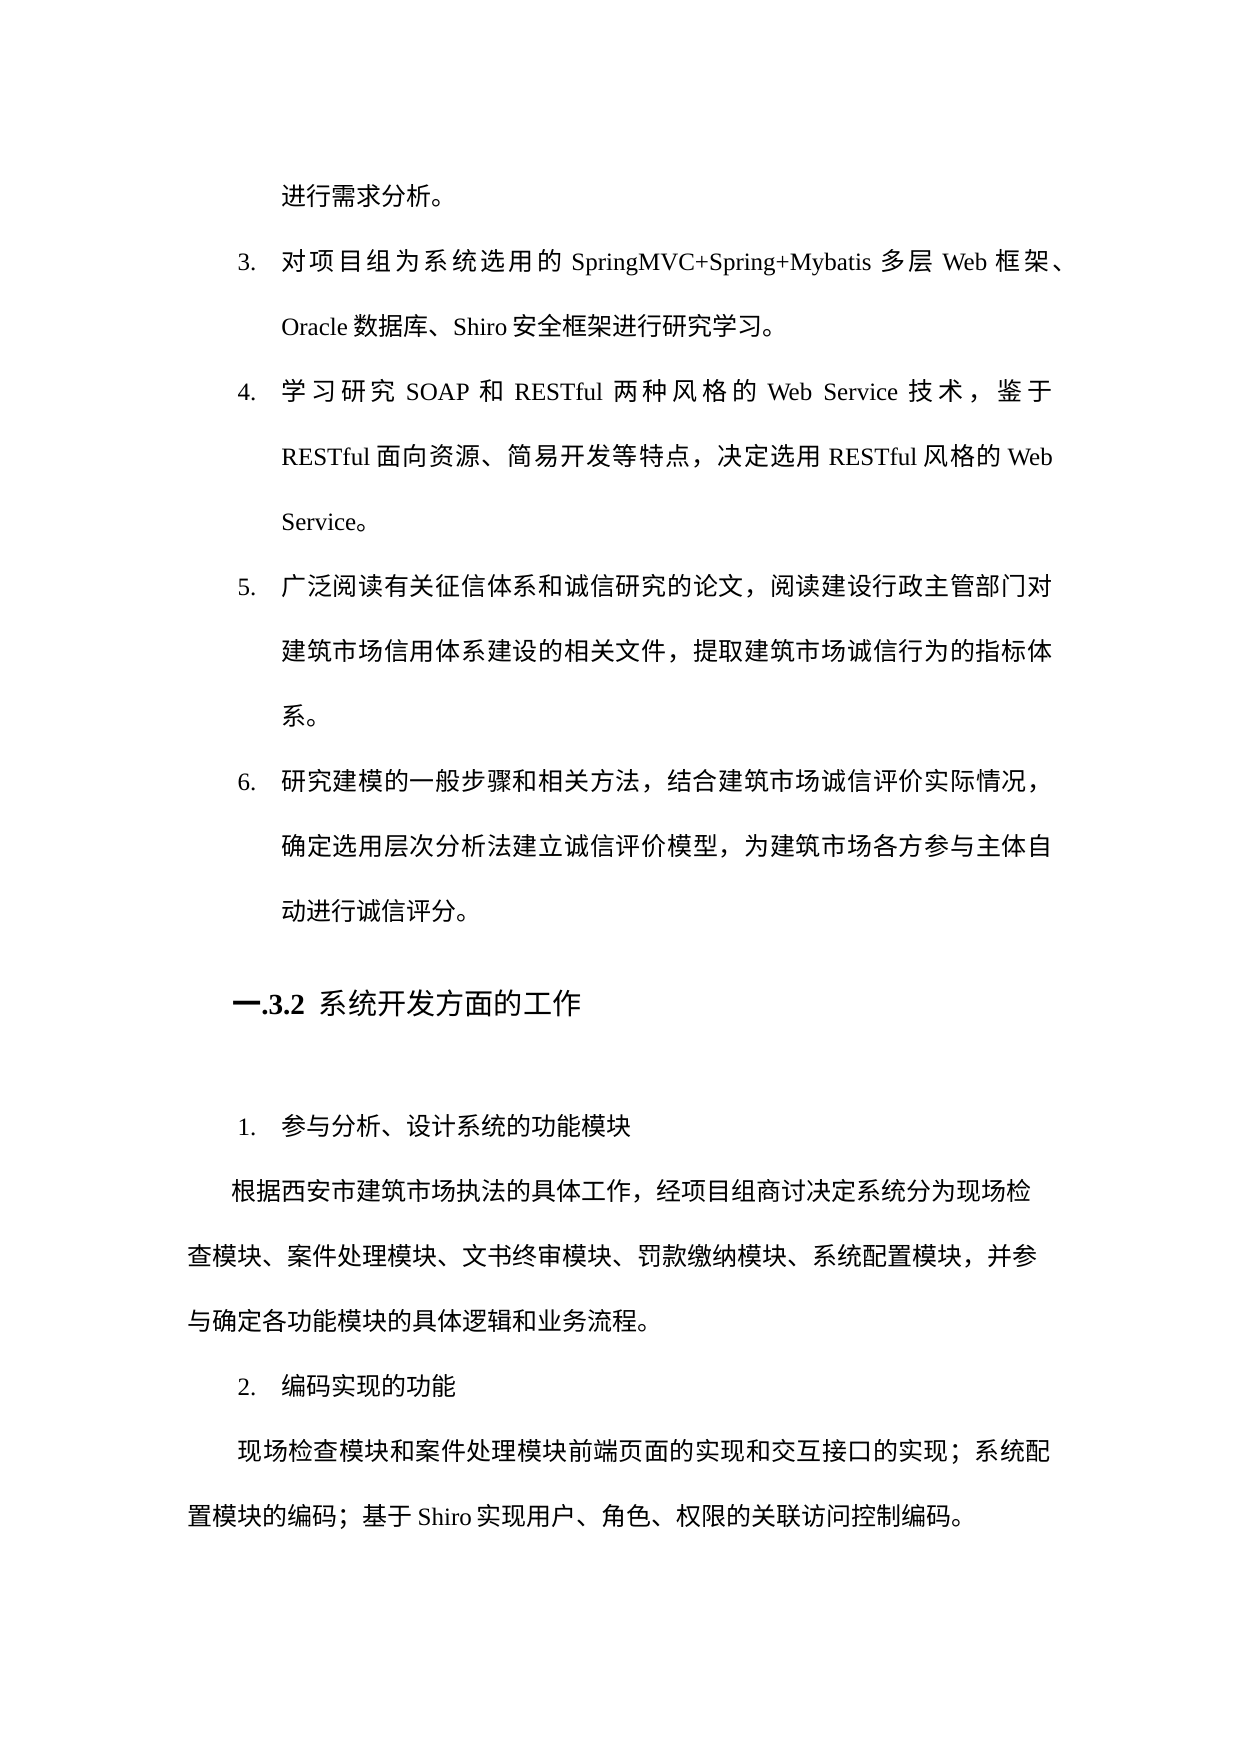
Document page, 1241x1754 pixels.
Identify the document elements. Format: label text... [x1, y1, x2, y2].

text 现场检查模块和案件处理模块前端页面的实现和交互接口的实现；系统配置模块的编码；基于Shiro实现用户、角色、权限的关联访问控制编码。 [187, 1417, 1053, 1547]
list 编码实现的功能 [237, 1352, 1053, 1417]
list 学习研究SOAP和RESTful两种风格的Web Service技术，鉴于RESTful面向资源、简易开发等特点，决定选用RESTful风格的Web Service。 [237, 357, 1053, 552]
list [237, 162, 1053, 227]
list 研究建模的一般步骤和相关方法，结合建筑市场诚信评价实际情况，确定选用层次分析法建立诚信评价模型，为建筑市场各方参与主体自动进行诚信评分。 [237, 747, 1053, 942]
list 参与分析、设计系统的功能模块 [237, 1092, 1053, 1157]
list 广泛阅读有关征信体系和诚信研究的论文，阅读建设行政主管部门对建筑市场信用体系建设的相关文件，提取建筑市场诚信行为的指标体系。 [237, 552, 1053, 747]
subtitle 系统开发方面的工作 [232, 969, 1053, 1034]
list 对项目组为系统选用的SpringMVC+Spring+Mybatis多层Web框架、Oracle数据库、Shiro安全框架进行研究学习。 [237, 227, 1053, 357]
text 根据西安市建筑市场执法的具体工作，经项目组商讨决定系统分为现场检查模块、案件处理模块、文书终审模块、罚款缴纳模块、系统配置模块，并参与确定各功能模块的具体逻辑和业务流程。 [187, 1157, 1053, 1352]
